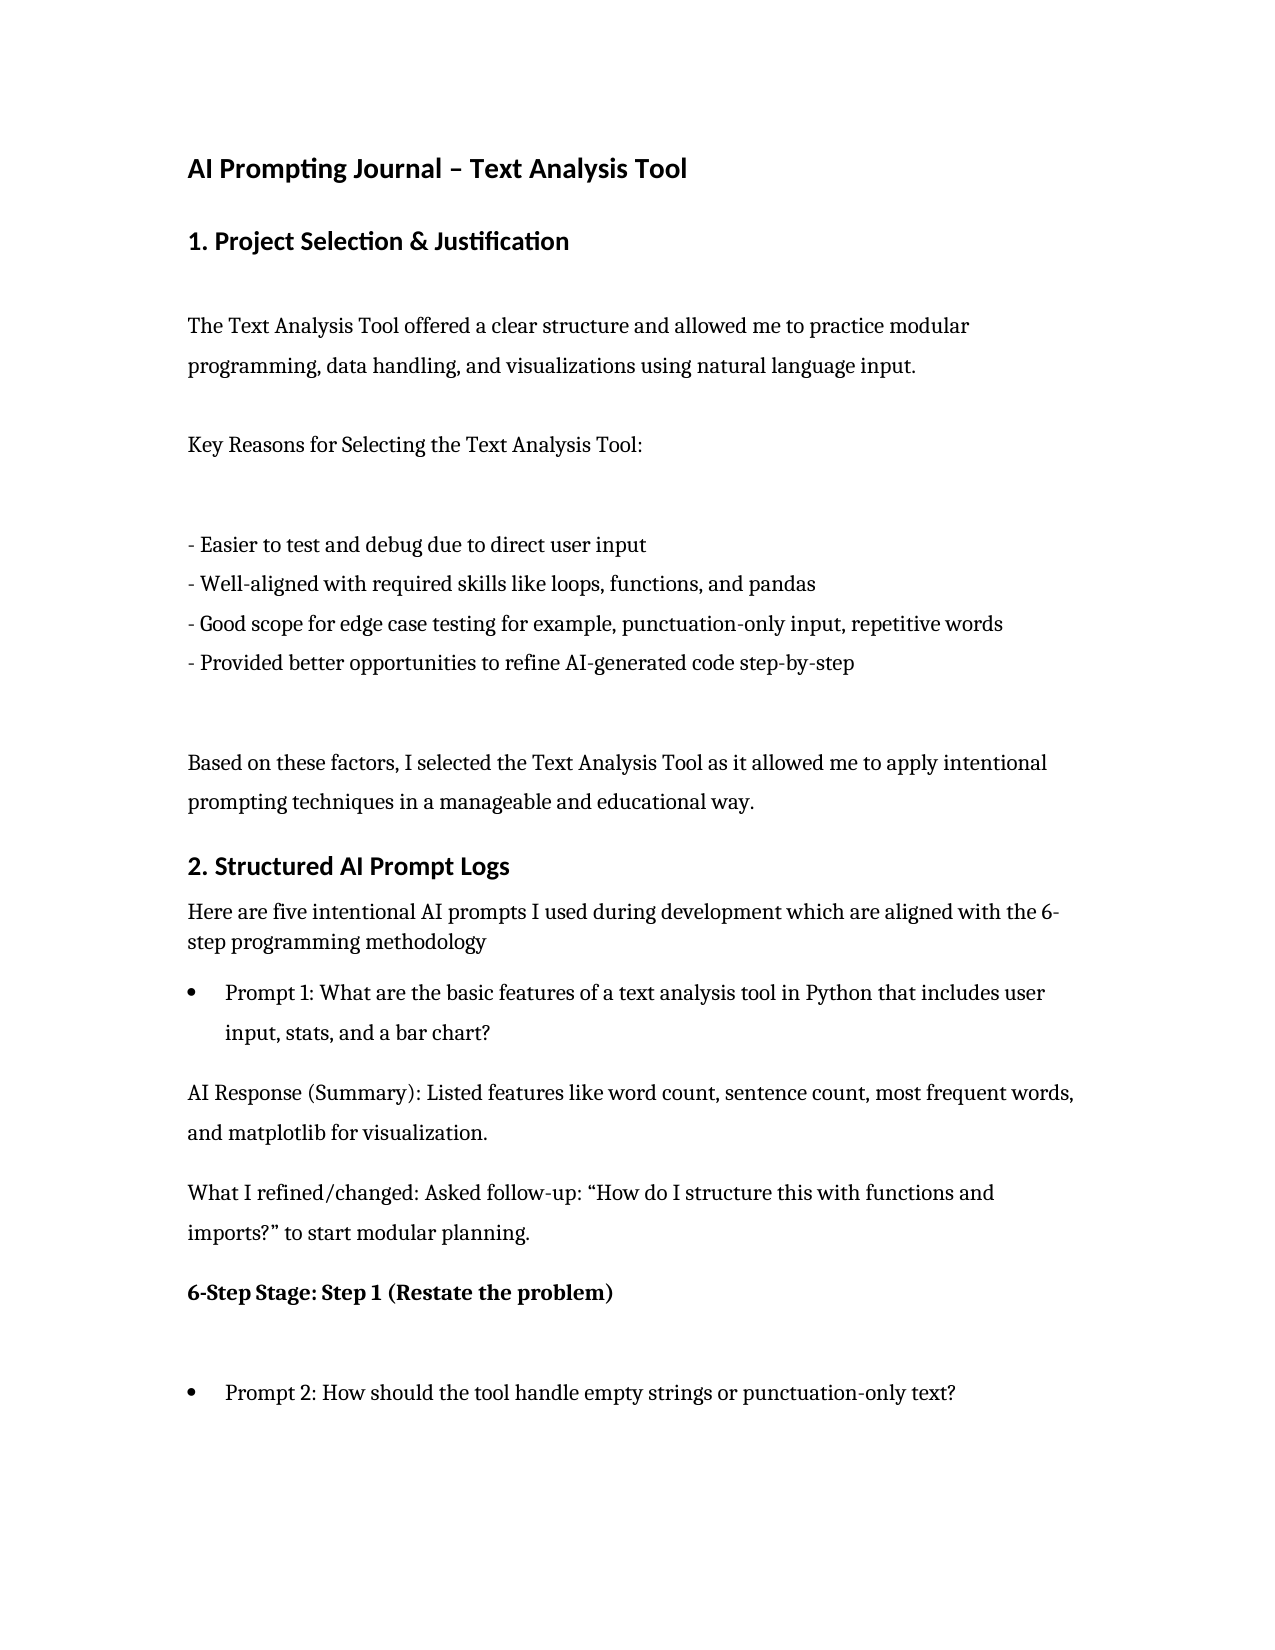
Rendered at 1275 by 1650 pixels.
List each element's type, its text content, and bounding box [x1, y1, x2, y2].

text - Easier to test and debug due to direct user input - Well-aligned with required skills like loops, functions, and pandas - Good scope for edge case testing for example, punctuation-only input, repetitive words - Provided better opportunities to refine AI-generated code step-by-step [187, 492, 1087, 716]
text The Text Analysis Tool offered a clear structure and allowed me to practice modular programming, data handling, and visualizations using natural language input. Key Reasons for Selecting the Text Analysis Tool: [187, 274, 1087, 458]
text AI Response (Summary): Listed features like word count, sentence count, most frequent words, and matplotlib for visualization. [187, 1080, 1087, 1146]
subtitle 1. Project Selection & Justification [187, 224, 1087, 257]
subtitle AI Prompting Journal – Text Analysis Tool [187, 150, 1087, 186]
text 6-Step Stage: Step 1 (Restate the problem) [187, 1279, 1087, 1345]
list Prompt 2: How should the tool handle empty strings or punctuation-only text? [187, 1379, 1087, 1406]
text What I refined/changed: Asked follow-up: “How do I structure this with functions and imports?” to start modular planning. [187, 1180, 1087, 1246]
list Prompt 1: What are the basic features of a text analysis tool in Python that includes user input, stats, and a bar chart? [187, 980, 1087, 1046]
subtitle 2. Structured AI Prompt Logs [187, 849, 1087, 882]
text Here are five intentional AI prompts I used during development which are aligned with the 6-step programming methodology [187, 899, 1087, 956]
text Based on these factors, I selected the Text Analysis Tool as it allowed me to apply intentional prompting techniques in a manageable and educational way. [187, 750, 1087, 816]
